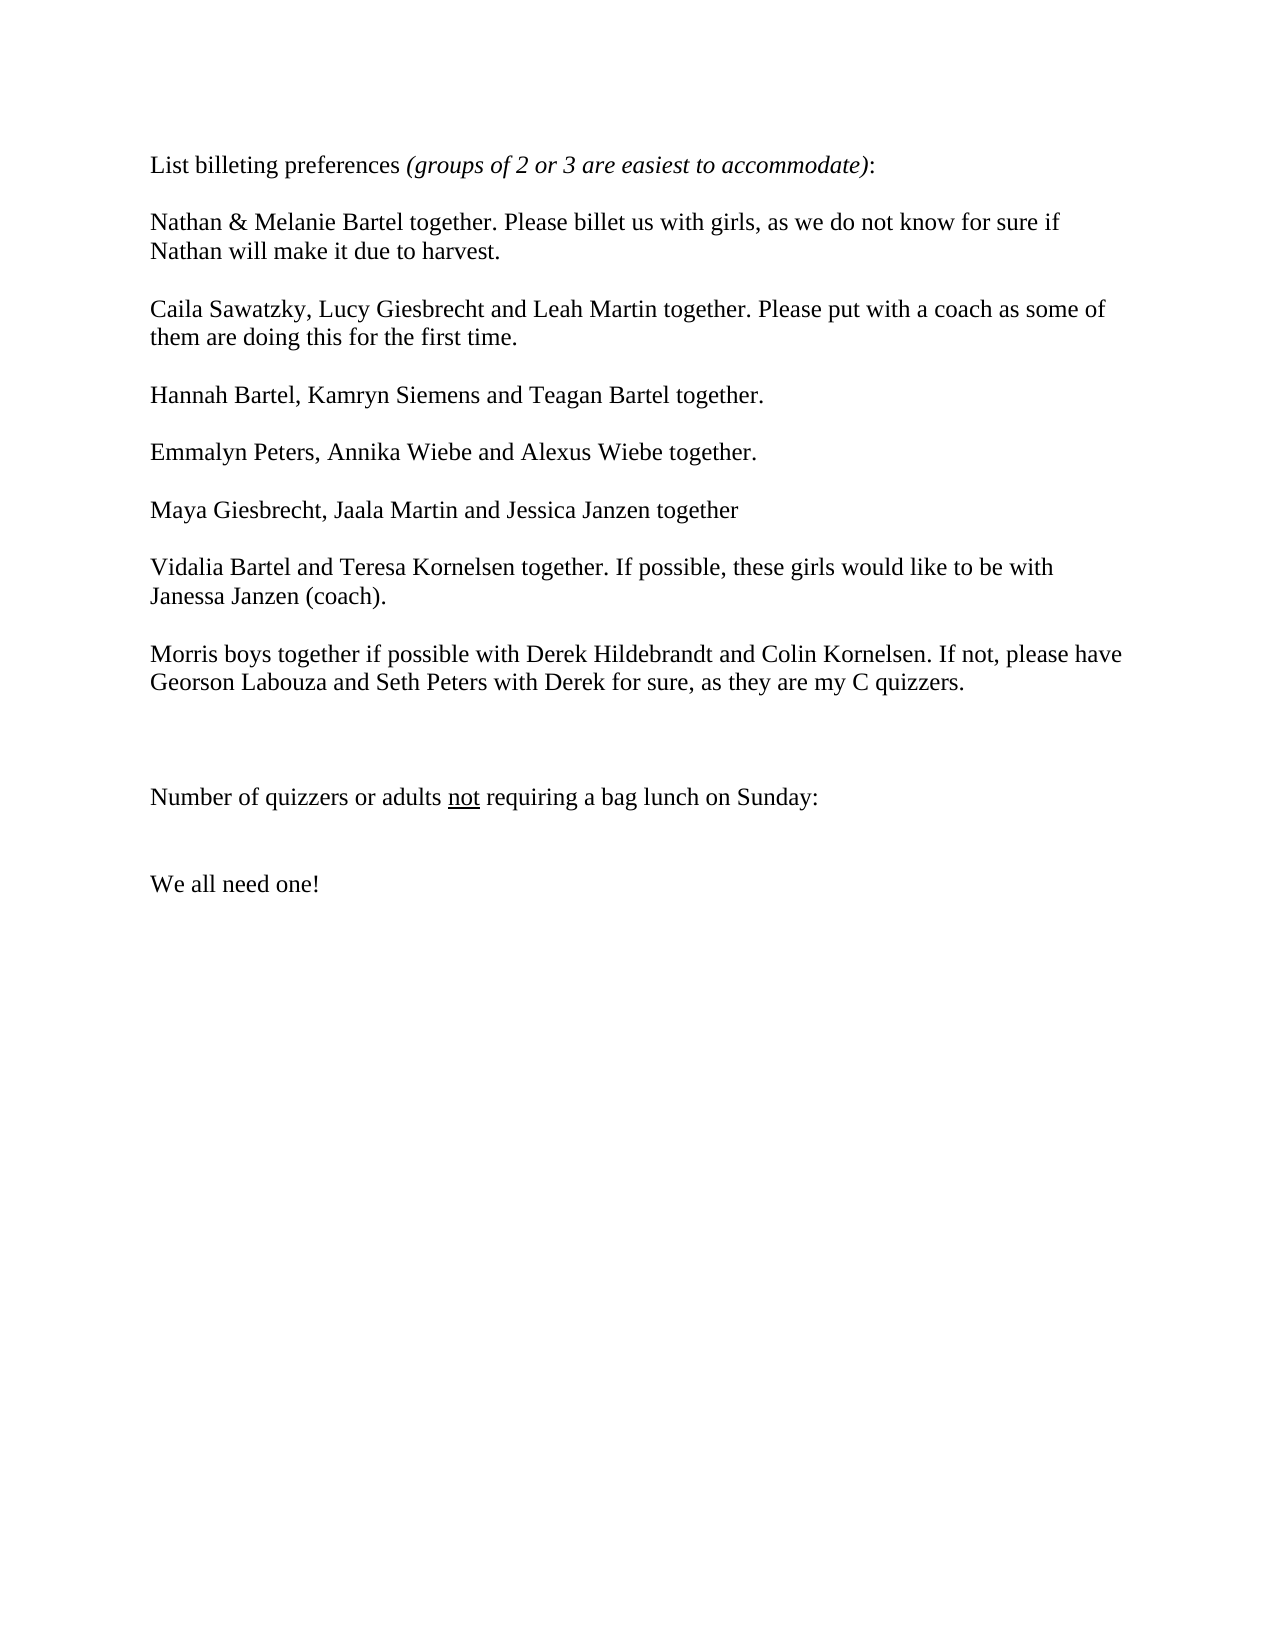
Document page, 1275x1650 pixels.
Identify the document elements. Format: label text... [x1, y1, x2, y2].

text We all need one! [150, 869, 1125, 897]
text Vidalia Bartel and Teresa Kornelsen together. If possible, these girls would like to be with Janessa Janzen (coach). [150, 552, 1125, 610]
text Morris boys together if possible with Derek Hildebrandt and Colin Kornelsen. If not, please have Georson Labouza and Seth Peters with Derek for sure, as they are my C quizzers. [150, 639, 1125, 696]
text Emmalyn Peters, Annika Wiebe and Alexus Wiebe together. [150, 437, 1125, 466]
text Number of quizzers or adults not requiring a bag lunch on Sunday: [150, 782, 1125, 811]
text Caila Sawatzky, Lucy Giesbrecht and Leah Martin together. Please put with a coach as some of them are doing this for the first time. [150, 294, 1125, 351]
text List billeting preferences (groups of 2 or 3 are easiest to accommodate): [150, 150, 1125, 179]
text Nathan & Melanie Bartel together. Please billet us with girls, as we do not know for sure if Nathan will make it due to harvest. [150, 207, 1125, 265]
text Maya Giesbrecht, Jaala Martin and Jessica Janzen together [150, 495, 1125, 524]
text Hannah Bartel, Kamryn Siemens and Teagan Bartel together. [150, 380, 1125, 409]
